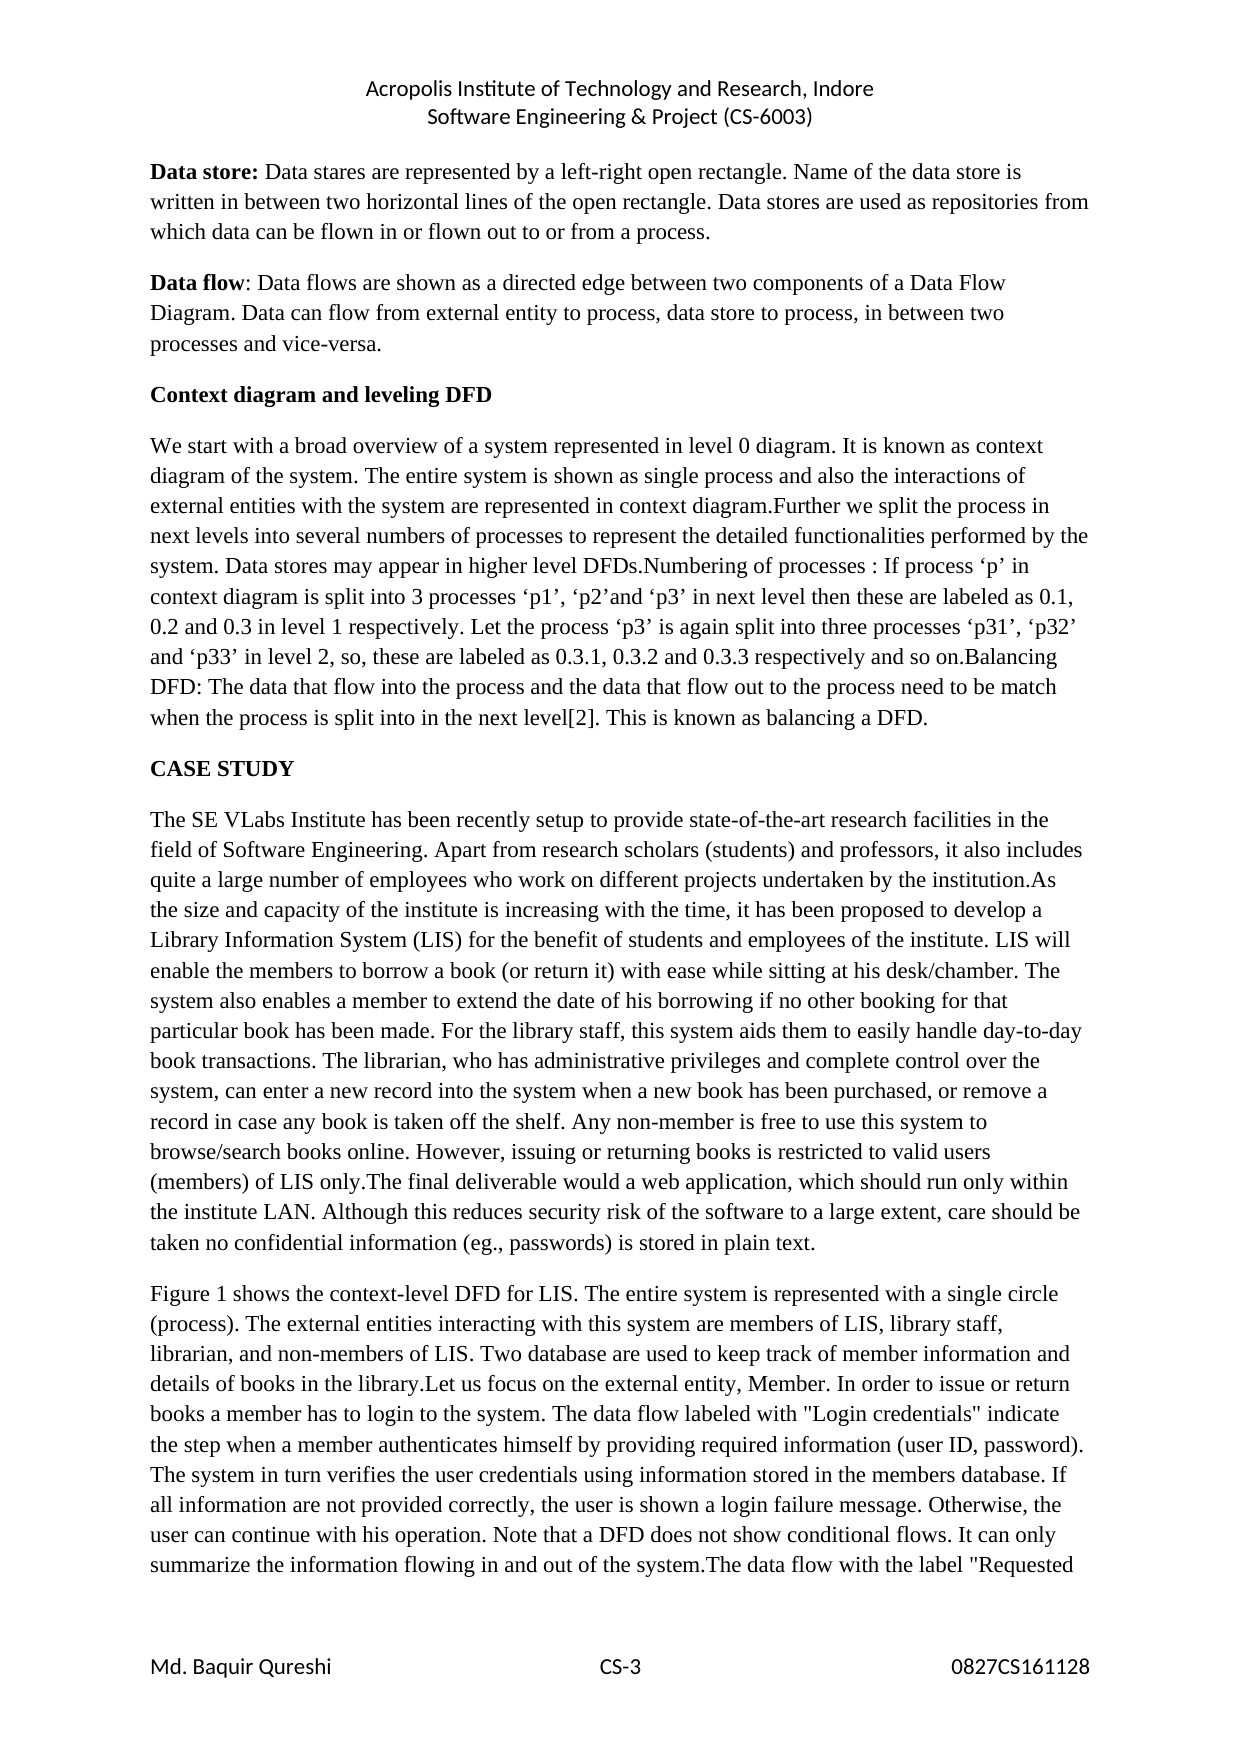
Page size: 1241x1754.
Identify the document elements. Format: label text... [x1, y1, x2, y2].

text CASE STUDY [150, 755, 1090, 781]
text We start with a broad overview of a system represented in level 0 diagram. It is known as context diagram of the system. The entire system is shown as single process and also the interactions of external entities with the system are represented in context diagram.Further we split the process in next levels into several numbers of processes to represent the detailed functionalities performed by the system. Data stores may appear in higher level DFDs.Numbering of processes : If process ‘p’ in context diagram is split into 3 processes ‘p1’, ‘p2’and ‘p3’ in next level then these are labeled as 0.1, 0.2 and 0.3 in level 1 respectively. Let the process ‘p3’ is again split into three processes ‘p31’, ‘p32’ and ‘p33’ in level 2, so, these are labeled as 0.3.1, 0.3.2 and 0.3.3 respectively and so on.Balancing DFD: The data that flow into the process and the data that flow out to the process need to be match when the process is split into in the next level[2]. This is known as balancing a DFD. [150, 432, 1090, 730]
text The SE VLabs Institute has been recently setup to provide state-of-the-art research facilities in the field of Software Engineering. Apart from research scholars (students) and professors, it also includes quite a large number of employees who work on different projects undertaken by the institution.As the size and capacity of the institute is increasing with the time, it has been proposed to develop a Library Information System (LIS) for the benefit of students and employees of the institute. LIS will enable the members to borrow a book (or return it) with ease while sitting at his desk/chamber. The system also enables a member to extend the date of his borrowing if no other booking for that particular book has been made. For the library staff, this system aids them to easily handle day-to-day book transactions. The librarian, who has administrative privileges and complete control over the system, can enter a new record into the system when a new book has been purchased, or remove a record in case any book is taken off the shelf. Any non-member is free to use this system to browse/search books online. However, issuing or returning books is restricted to valid users (members) of LIS only.The final deliverable would a web application, which should run only within the institute LAN. Although this reduces security risk of the software to a large extent, care should be taken no confidential information (eg., passwords) is stored in plain text. [150, 806, 1090, 1255]
text Data flow: Data flows are shown as a directed edge between two components of a Data Flow Diagram. Data can flow from external entity to process, data store to process, in between two processes and vice-versa. [150, 269, 1090, 356]
text Context diagram and leveling DFD [150, 381, 1090, 407]
text Data store: Data stares are represented by a left-right open rectangle. Name of the data store is written in between two horizontal lines of the open rectangle. Data stores are used as repositories from which data can be flown in or flown out to or from a process. [150, 158, 1090, 244]
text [150, 1280, 1090, 1578]
